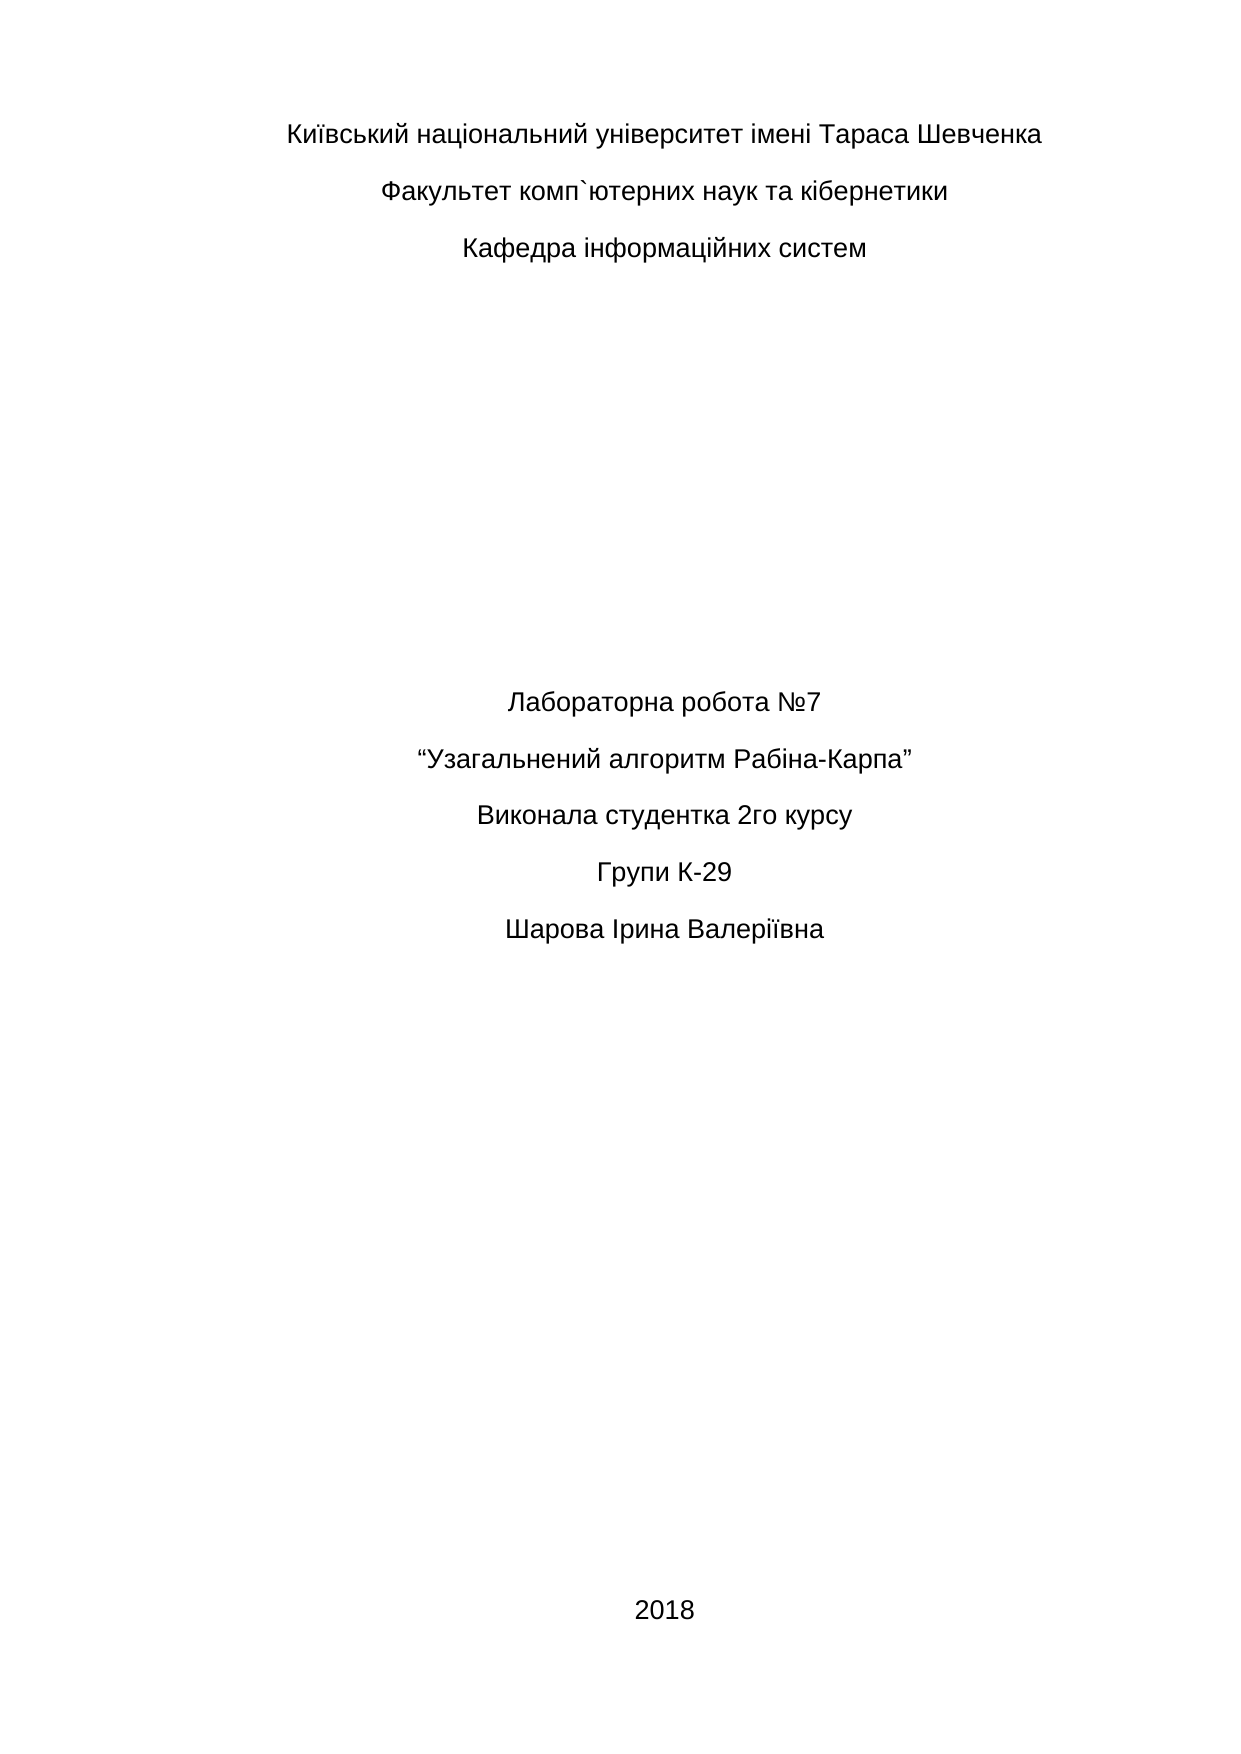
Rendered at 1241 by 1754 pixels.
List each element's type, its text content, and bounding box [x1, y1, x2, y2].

text Кафедра інформаційних систем [177, 232, 1152, 263]
text Факультет комп`ютерних наук та кібернетики [177, 175, 1152, 206]
text Шарова Ірина Валеріївна [177, 913, 1152, 944]
text 2018 [177, 1594, 1152, 1625]
text Групи К-29 [177, 856, 1152, 887]
text Київський національний університет імені Тараса Шевченка [177, 118, 1152, 149]
text Лабораторна робота №7 [177, 686, 1152, 717]
text “Узагальнений алгоритм Рабіна-Карпа” [177, 743, 1152, 774]
text Виконала студентка 2го курсу [177, 799, 1152, 831]
